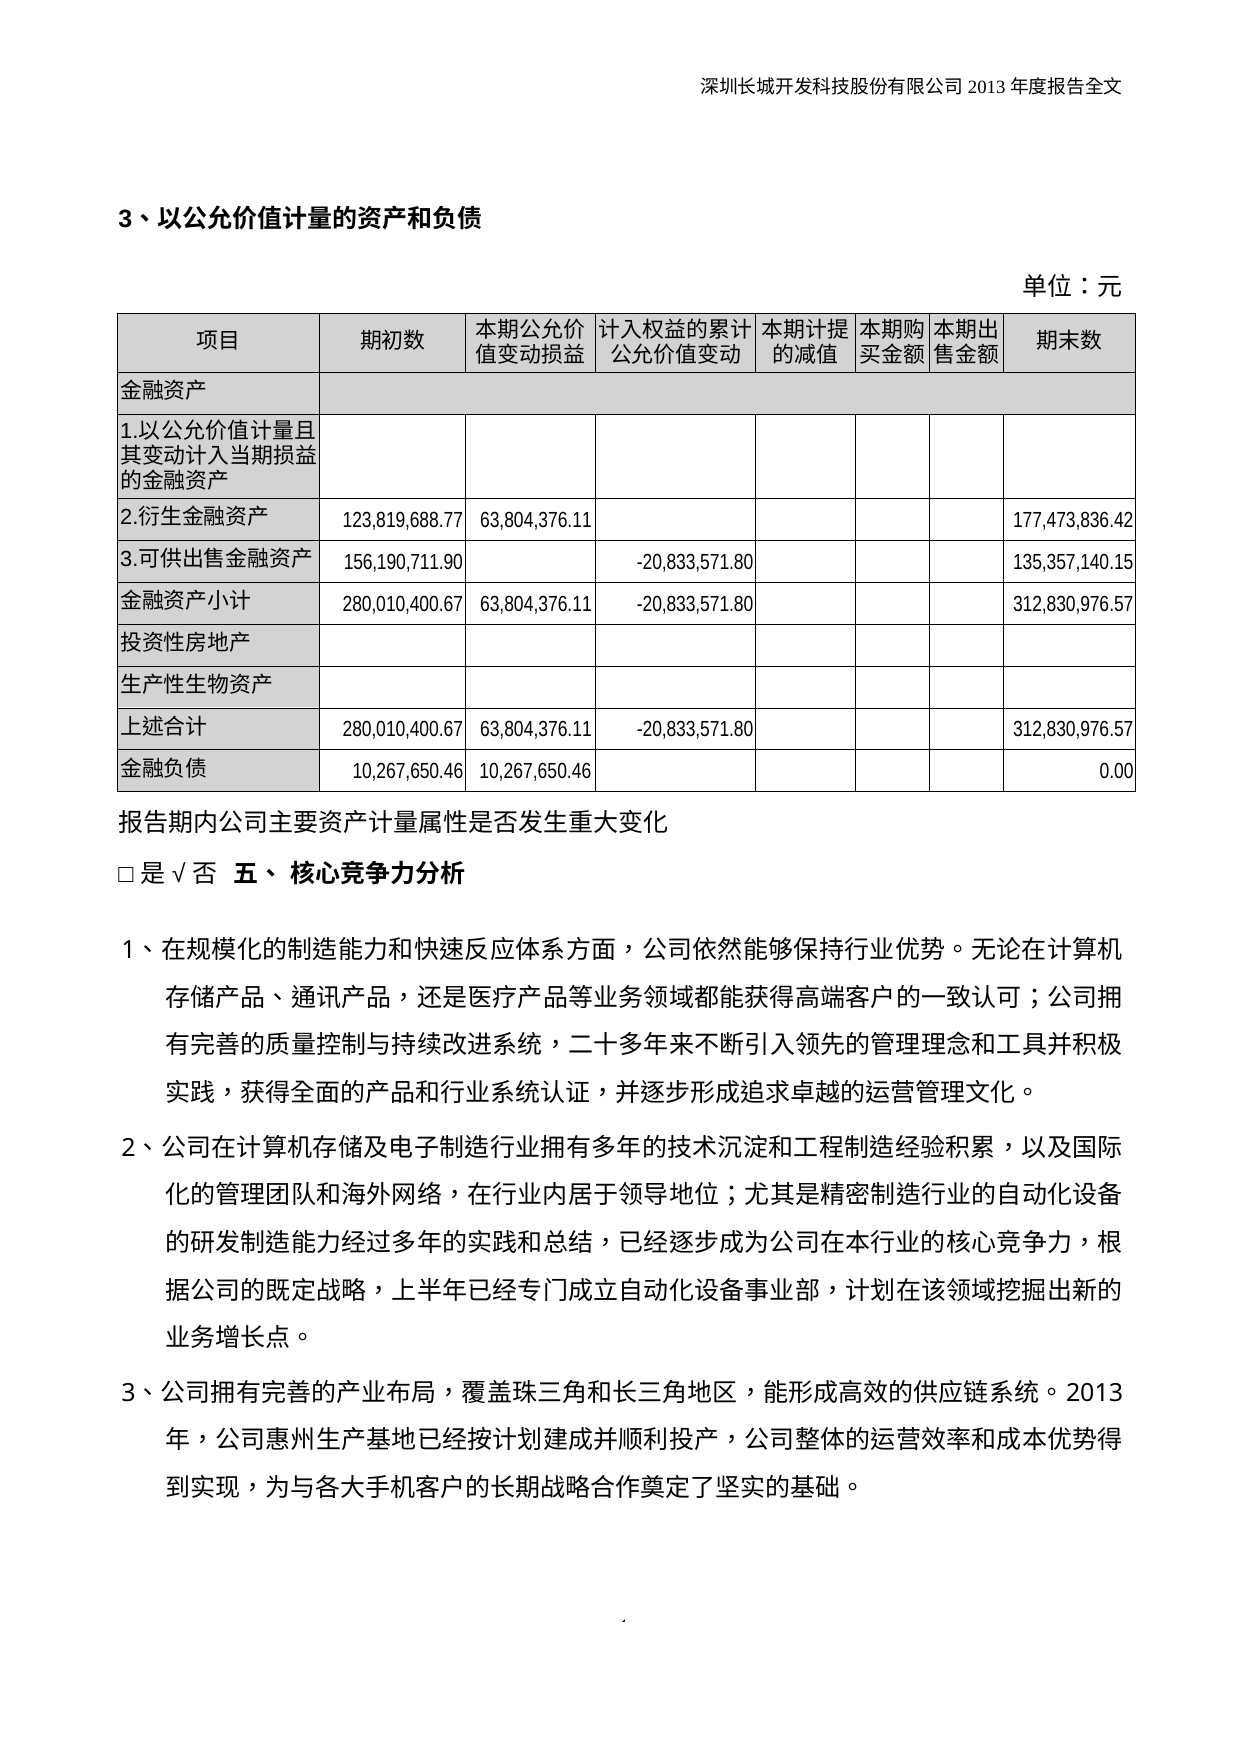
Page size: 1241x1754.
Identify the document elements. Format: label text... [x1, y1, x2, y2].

table_cell [756, 415, 855, 498]
table_header 期初数 [320, 314, 465, 372]
text 2、公司在计算机存储及电子制造行业拥有多年的技术沉淀和工程制造经验积累，以及国际 化的管理团队和海外网络，在行业内居于领导地位；尤其是精密制造行业的自动化设备 的研发制造能力经过多年的实践和总结，已经逐步成为公司在本行业的核心竞争力，根 据公司的既定战略，上半年已经专门成立自动化设备事业部，计划在该领域挖掘出新的 业务增长点。 [121, 1129, 1123, 1354]
table_cell 投资性房地产 [118, 625, 319, 666]
table_cell [596, 499, 755, 540]
table_cell [466, 625, 595, 666]
table_cell [930, 625, 1003, 666]
table_cell [1004, 667, 1135, 707]
table_cell [756, 625, 855, 666]
table_cell 312,830,976.57 [1004, 709, 1135, 749]
table_cell [1004, 415, 1135, 498]
table_cell [596, 415, 755, 498]
table_cell 280,010,400.67 [320, 583, 465, 624]
text 报告期内公司主要资产计量属性是否发生重大变化 [118, 804, 1151, 838]
table_cell 63,804,376.11 [466, 709, 595, 749]
table_cell 金融资产 [118, 373, 319, 414]
table_cell -20,833,571.80 [596, 583, 755, 624]
table_cell 135,357,140.15 [1004, 541, 1135, 582]
table_cell 1.以公允价值计量且 其变动计入当期损益 的金融资产 [118, 415, 319, 498]
table_cell 0.00 [1004, 750, 1135, 791]
table_cell [856, 625, 929, 666]
table_cell 63,804,376.11 [466, 499, 595, 540]
table_header 期末数 [1004, 314, 1135, 372]
table_cell [466, 541, 595, 582]
table_cell 123,819,688.77 [320, 499, 465, 540]
text □ 是 √ 否 五、 核心竞争力分析 [118, 856, 468, 890]
table_cell [856, 709, 929, 749]
table_cell 金融资产小计 [118, 583, 319, 624]
table_cell [1004, 625, 1135, 666]
table_cell [596, 625, 755, 666]
table_header 本期出 售金额 [930, 314, 1003, 372]
table_cell [756, 583, 855, 624]
table_cell [856, 499, 929, 540]
table_cell [756, 667, 855, 707]
table_header 计入权益的累计 公允价值变动 [596, 314, 755, 372]
table_cell [320, 667, 465, 707]
text 1、在规模化的制造能力和快速反应体系方面，公司依然能够保持行业优势。无论在计算机 存储产品、通讯产品，还是医疗产品等业务领域都能获得高端客户的一致认可；公司拥 有完善的质量控制与持续改进系统，二十多年来不断引入领先的管理理念和工具并积极 实践，获得全面的产品和行业系统认证，并逐步形成追求卓越的运营管理文化。 [121, 932, 1123, 1109]
text 3、公司拥有完善的产业布局，覆盖珠三角和长三角地区，能形成高效的供应链系统。2013 年，公司惠州生产基地已经按计划建成并顺利投产，公司整体的运营效率和成本优势得 到实现，为与各大手机客户的长期战略合作奠定了坚实的基础。 [121, 1374, 1123, 1504]
table_cell 10,267,650.46 [320, 750, 465, 791]
table_cell [756, 541, 855, 582]
table_header 本期公允价 值变动损益 [466, 314, 595, 372]
table_cell 63,804,376.11 [466, 583, 595, 624]
table_cell 生产性生物资产 [118, 667, 319, 707]
table_cell [756, 709, 855, 749]
table_cell 2.衍生金融资产 [118, 499, 319, 540]
table_cell 280,010,400.67 [320, 709, 465, 749]
table_cell [856, 583, 929, 624]
table_cell [466, 667, 595, 707]
table_cell [930, 541, 1003, 582]
table_header 本期计提 的减值 [756, 314, 855, 372]
subtitle 3、以公允价值计量的资产和负债 [118, 198, 1151, 235]
table_cell [856, 667, 929, 707]
table_cell 3.可供出售金融资产 [118, 541, 319, 582]
table_cell [930, 750, 1003, 791]
table_cell -20,833,571.80 [596, 709, 755, 749]
table_cell [930, 709, 1003, 749]
table_cell [320, 625, 465, 666]
table_cell [756, 499, 855, 540]
table_cell [856, 750, 929, 791]
table_cell [930, 583, 1003, 624]
table_cell [596, 750, 755, 791]
table_cell [756, 750, 855, 791]
table_cell [930, 667, 1003, 707]
table_cell [320, 373, 1135, 414]
table_cell 156,190,711.90 [320, 541, 465, 582]
table_header 本期购 买金额 [856, 314, 929, 372]
table_cell [930, 499, 1003, 540]
table_cell 312,830,976.57 [1004, 583, 1135, 624]
table_cell [320, 415, 465, 498]
table_cell [856, 541, 929, 582]
table_cell 10,267,650.46 [466, 750, 595, 791]
text 单位：元 [102, 268, 1122, 302]
table_cell [856, 415, 929, 498]
table_cell 金融负债 [118, 750, 319, 791]
table_header 项目 [118, 314, 319, 372]
table_cell [930, 415, 1003, 498]
table_cell 上述合计 [118, 709, 319, 749]
table_cell [596, 667, 755, 707]
table_cell -20,833,571.80 [596, 541, 755, 582]
table_cell 177,473,836.42 [1004, 499, 1135, 540]
table_cell [466, 415, 595, 498]
